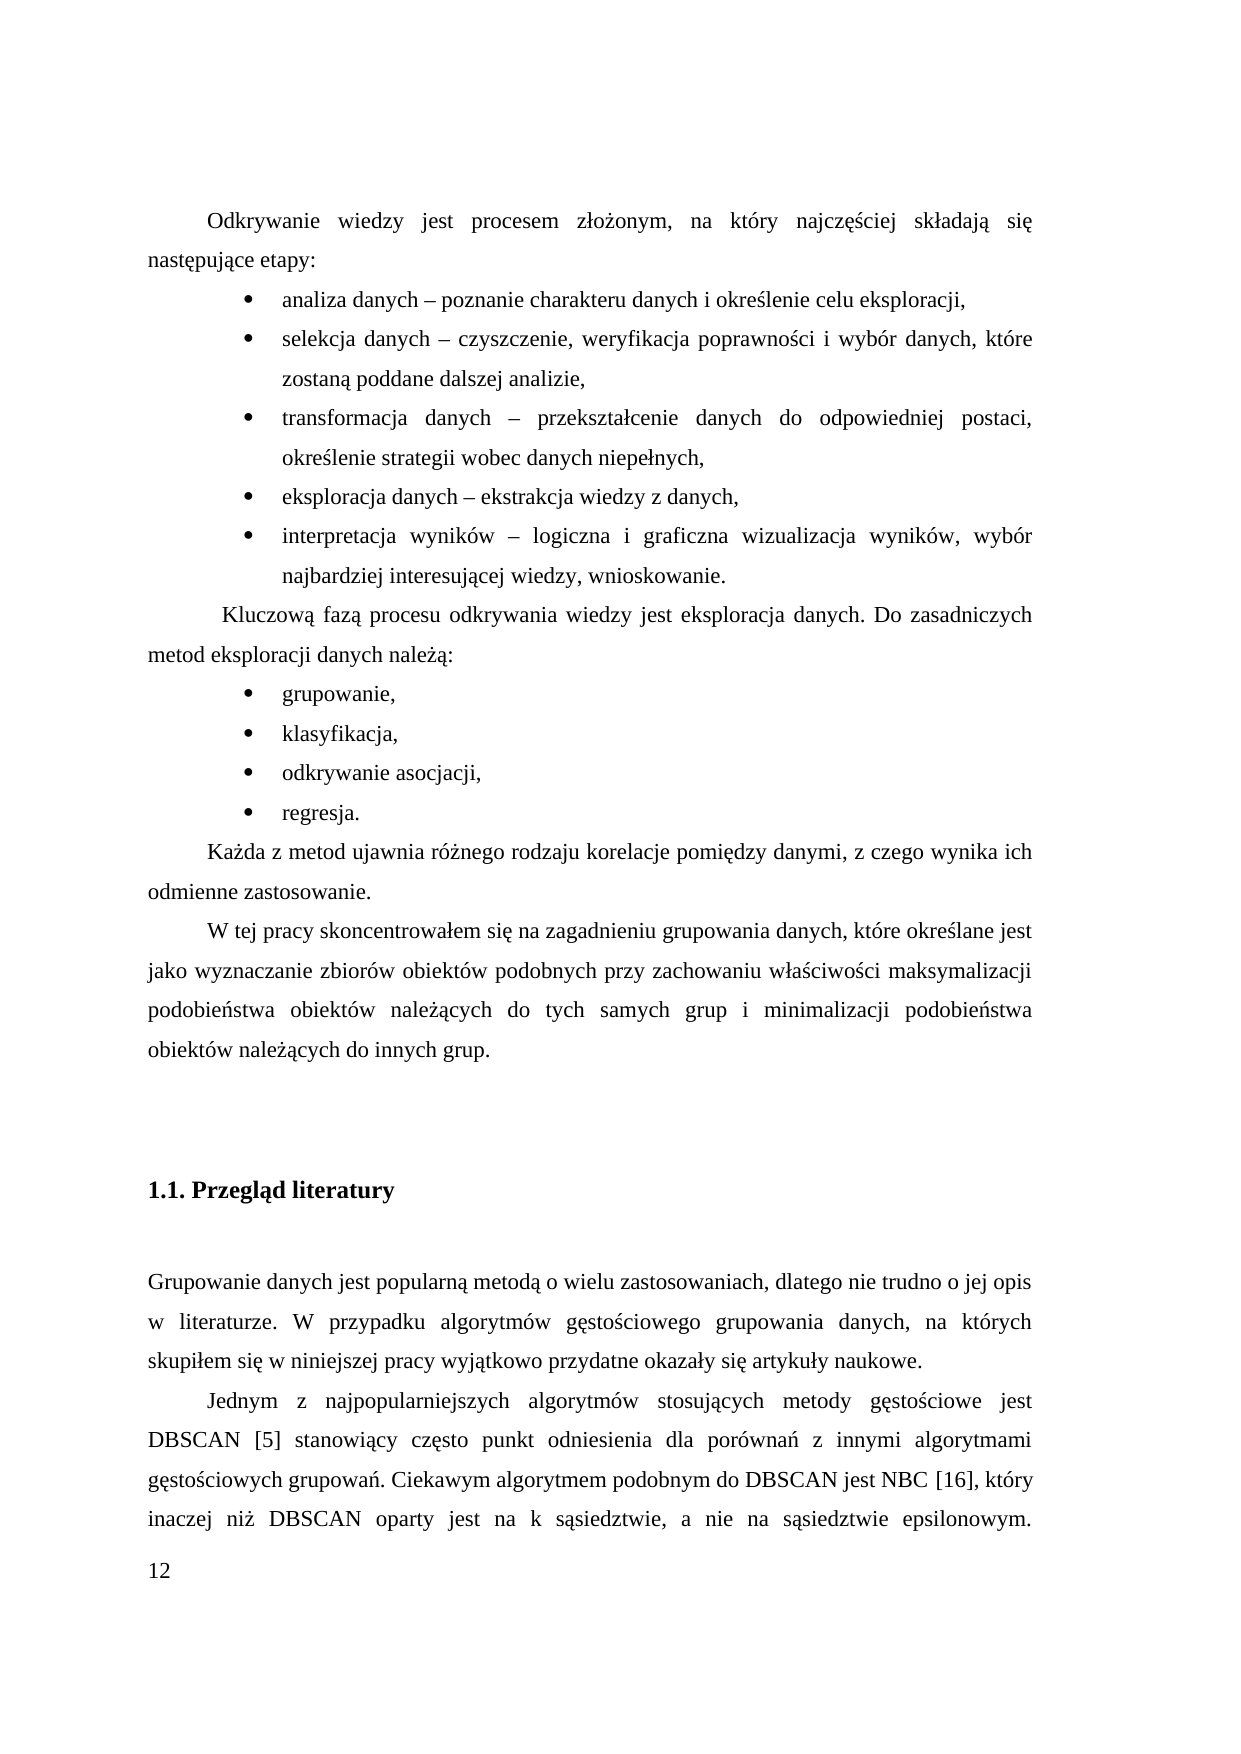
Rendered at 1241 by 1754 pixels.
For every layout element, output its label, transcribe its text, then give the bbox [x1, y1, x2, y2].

list analiza danych – poznanie charakteru danych i określenie celu eksploracji, [244, 286, 1033, 312]
text Grupowanie danych jest popularną metodą o wielu zastosowaniach, dlatego nie trudno o jej opis w literaturze. W przypadku algorytmów gęstościowego grupowania danych, na których skupiłem się w niniejszej pracy wyjątkowo przydatne okazały się artykuły naukowe. [148, 1268, 1033, 1374]
list klasyfikacja, [244, 720, 1033, 746]
text Kluczową fazą procesu odkrywania wiedzy jest eksploracja danych. Do zasadniczych metod eksploracji danych należą: [148, 602, 1033, 667]
list eksploracja danych – ekstrakcja wiedzy z danych, [244, 483, 1033, 509]
list transformacja danych – przekształcenie danych do odpowiedniej postaci, określenie strategii wobec danych niepełnych, [244, 404, 1033, 470]
list selekcja danych – czyszczenie, weryfikacja poprawności i wybór danych, które zostaną poddane dalszej analizie, [244, 325, 1033, 391]
list regresja. [244, 799, 1033, 825]
list grupowanie, [244, 681, 1033, 707]
list interpretacja wyników – logiczna i graficzna wizualizacja wyników, wybór najbardziej interesującej wiedzy, wnioskowanie. [244, 523, 1033, 588]
text W tej pracy skoncentrowałem się na zagadnieniu grupowania danych, które określane jest jako wyznaczanie zbiorów obiektów podobnych przy zachowaniu właściwości maksymalizacji podobieństwa obiektów należących do tych samych grup i minimalizacji podobieństwa obiektów należących do innych grup. [148, 917, 1033, 1062]
text Każda z metod ujawnia różnego rodzaju korelacje pomiędzy danymi, z czego wynika ich odmienne zastosowanie. [148, 838, 1033, 904]
list odkrywanie asocjacji, [244, 759, 1033, 786]
text Odkrywanie wiedzy jest procesem złożonym, na który najczęściej składają się następujące etapy: [148, 207, 1033, 273]
subtitle 1.1. Przegląd literatury [148, 1175, 1033, 1204]
